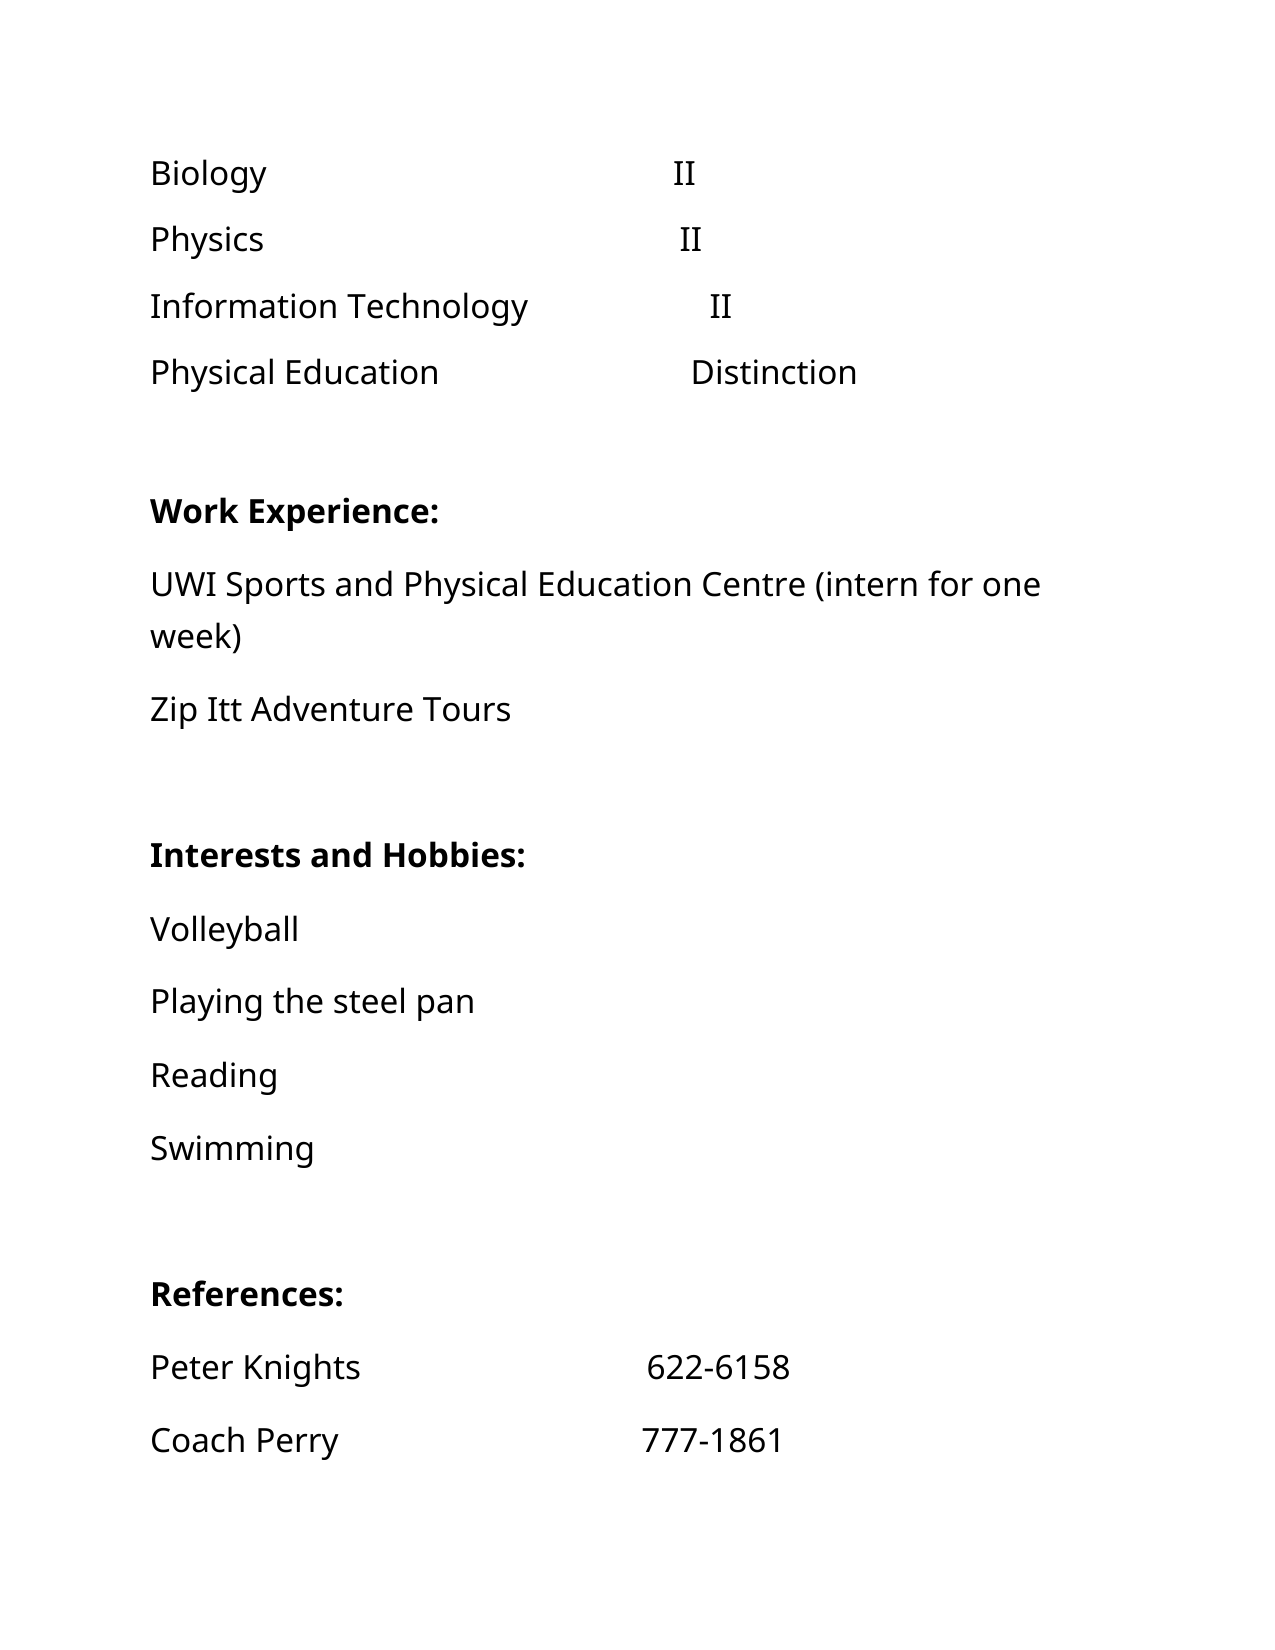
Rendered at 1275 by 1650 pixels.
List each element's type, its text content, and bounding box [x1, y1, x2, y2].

text Interests and Hobbies: [150, 832, 1125, 878]
text Reading [150, 1051, 1125, 1097]
text UWI Sports and Physical Education Centre (intern for one week) [150, 561, 1125, 659]
text Information Technology II [150, 282, 1125, 328]
text Coach Perry 777-1861 [150, 1416, 1125, 1462]
text Biology II [150, 150, 1125, 195]
text Peter Knights 622-6158 [150, 1343, 1125, 1389]
text Playing the steel pan [150, 978, 1125, 1024]
text Volleyball [150, 905, 1125, 951]
text Swimming [150, 1124, 1125, 1170]
text Physics II [150, 216, 1125, 262]
text Work Experience: [150, 488, 1125, 533]
text Physical Education Distinction [150, 349, 1125, 394]
text Zip Itt Adventure Tours [150, 686, 1125, 732]
text References: [150, 1270, 1125, 1316]
